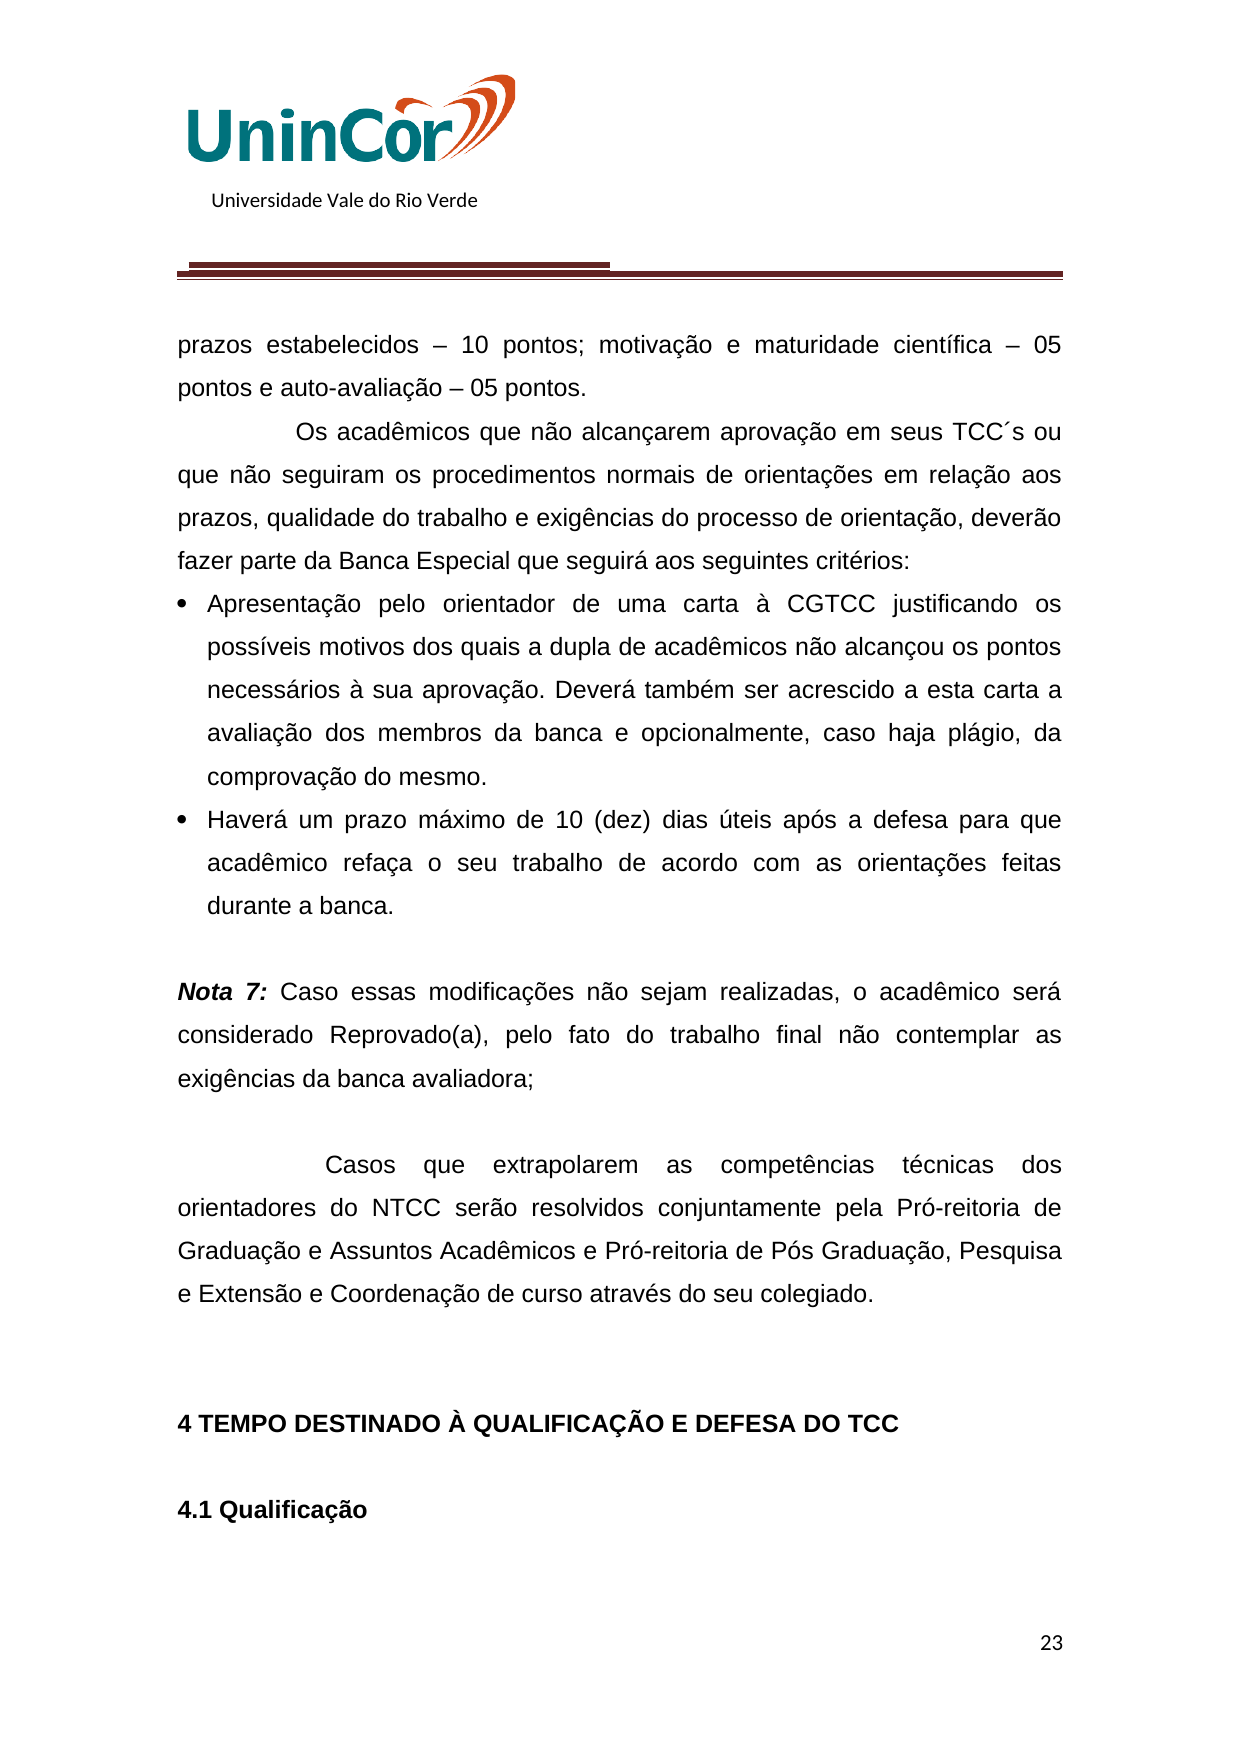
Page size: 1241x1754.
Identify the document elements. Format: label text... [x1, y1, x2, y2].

list Apresentação pelo orientador de uma carta à CGTCC justificando os possíveis motivos dos quais a dupla de acadêmicos não alcançou os pontos necessários à sua aprovação. Deverá também ser acrescido a esta carta a avaliação dos membros da banca e opcionalmente, caso haja plágio, da comprovação do mesmo. [177, 589, 1063, 790]
text 4.1 Qualificação [177, 1495, 1063, 1523]
list Haverá um prazo máximo de 10 (dez) dias úteis após a defesa para que acadêmico refaça o seu trabalho de acordo com as orientações feitas durante a banca. [177, 805, 1063, 920]
text Casos que extrapolarem as competências técnicas dos orientadores do NTCC serão resolvidos conjuntamente pela Pró-reitoria de Graduação e Assuntos Acadêmicos e Pró-reitoria de Pós Graduação, Pesquisa e Extensão e Coordenação de curso através do seu colegiado. [177, 1150, 1063, 1308]
text Nota 7: Caso essas modificações não sejam realizadas, o acadêmico será considerado Reprovado(a), pelo fato do trabalho final não contemplar as exigências da banca avaliadora; [177, 977, 1063, 1092]
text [177, 330, 1063, 402]
text Os acadêmicos que não alcançarem aprovação em seus TCC´s ou que não seguiram os procedimentos normais de orientações em relação aos prazos, qualidade do trabalho e exigências do processo de orientação, deverão fazer parte da Banca Especial que seguirá aos seguintes critérios: [177, 416, 1063, 574]
text 4 TEMPO DESTINADO À QUALIFICAÇÃO E DEFESA DO TCC [177, 1408, 1063, 1437]
